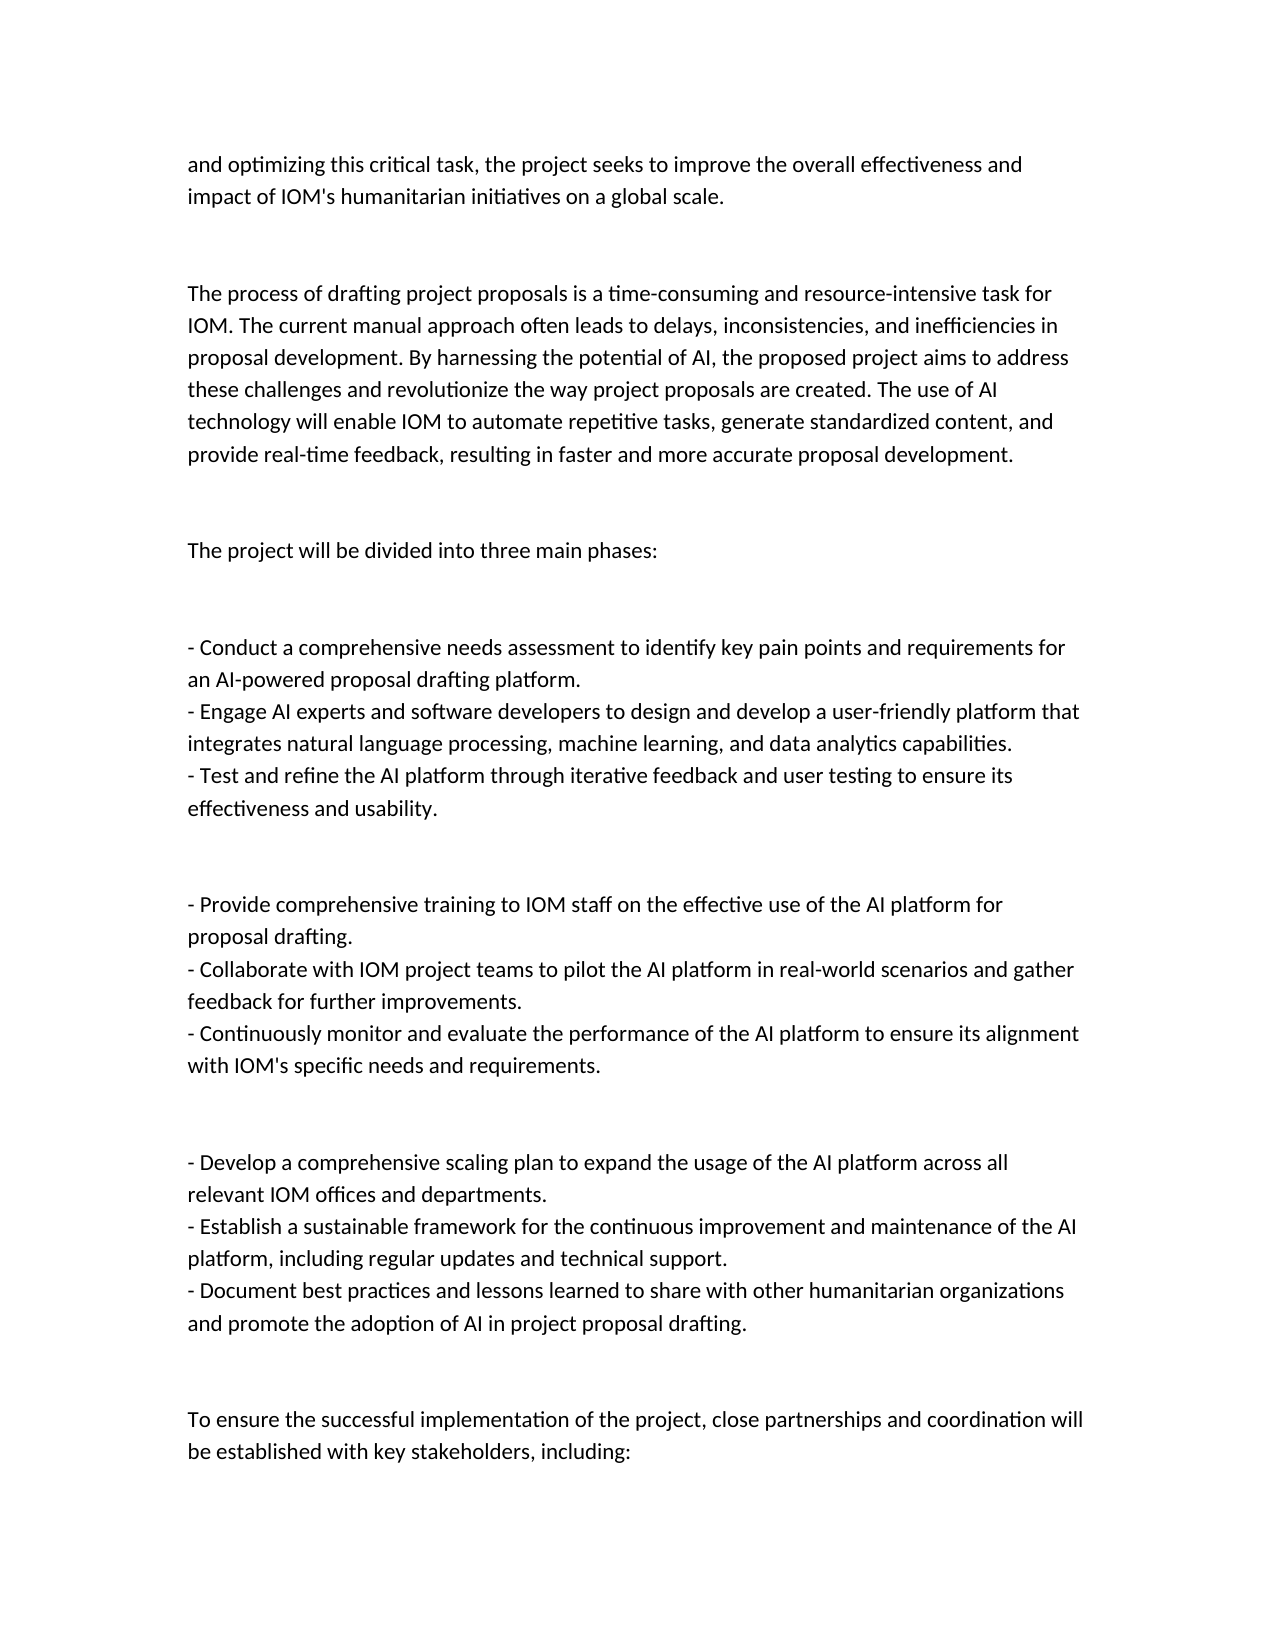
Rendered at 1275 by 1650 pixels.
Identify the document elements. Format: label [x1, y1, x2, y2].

text [187, 150, 1087, 1498]
